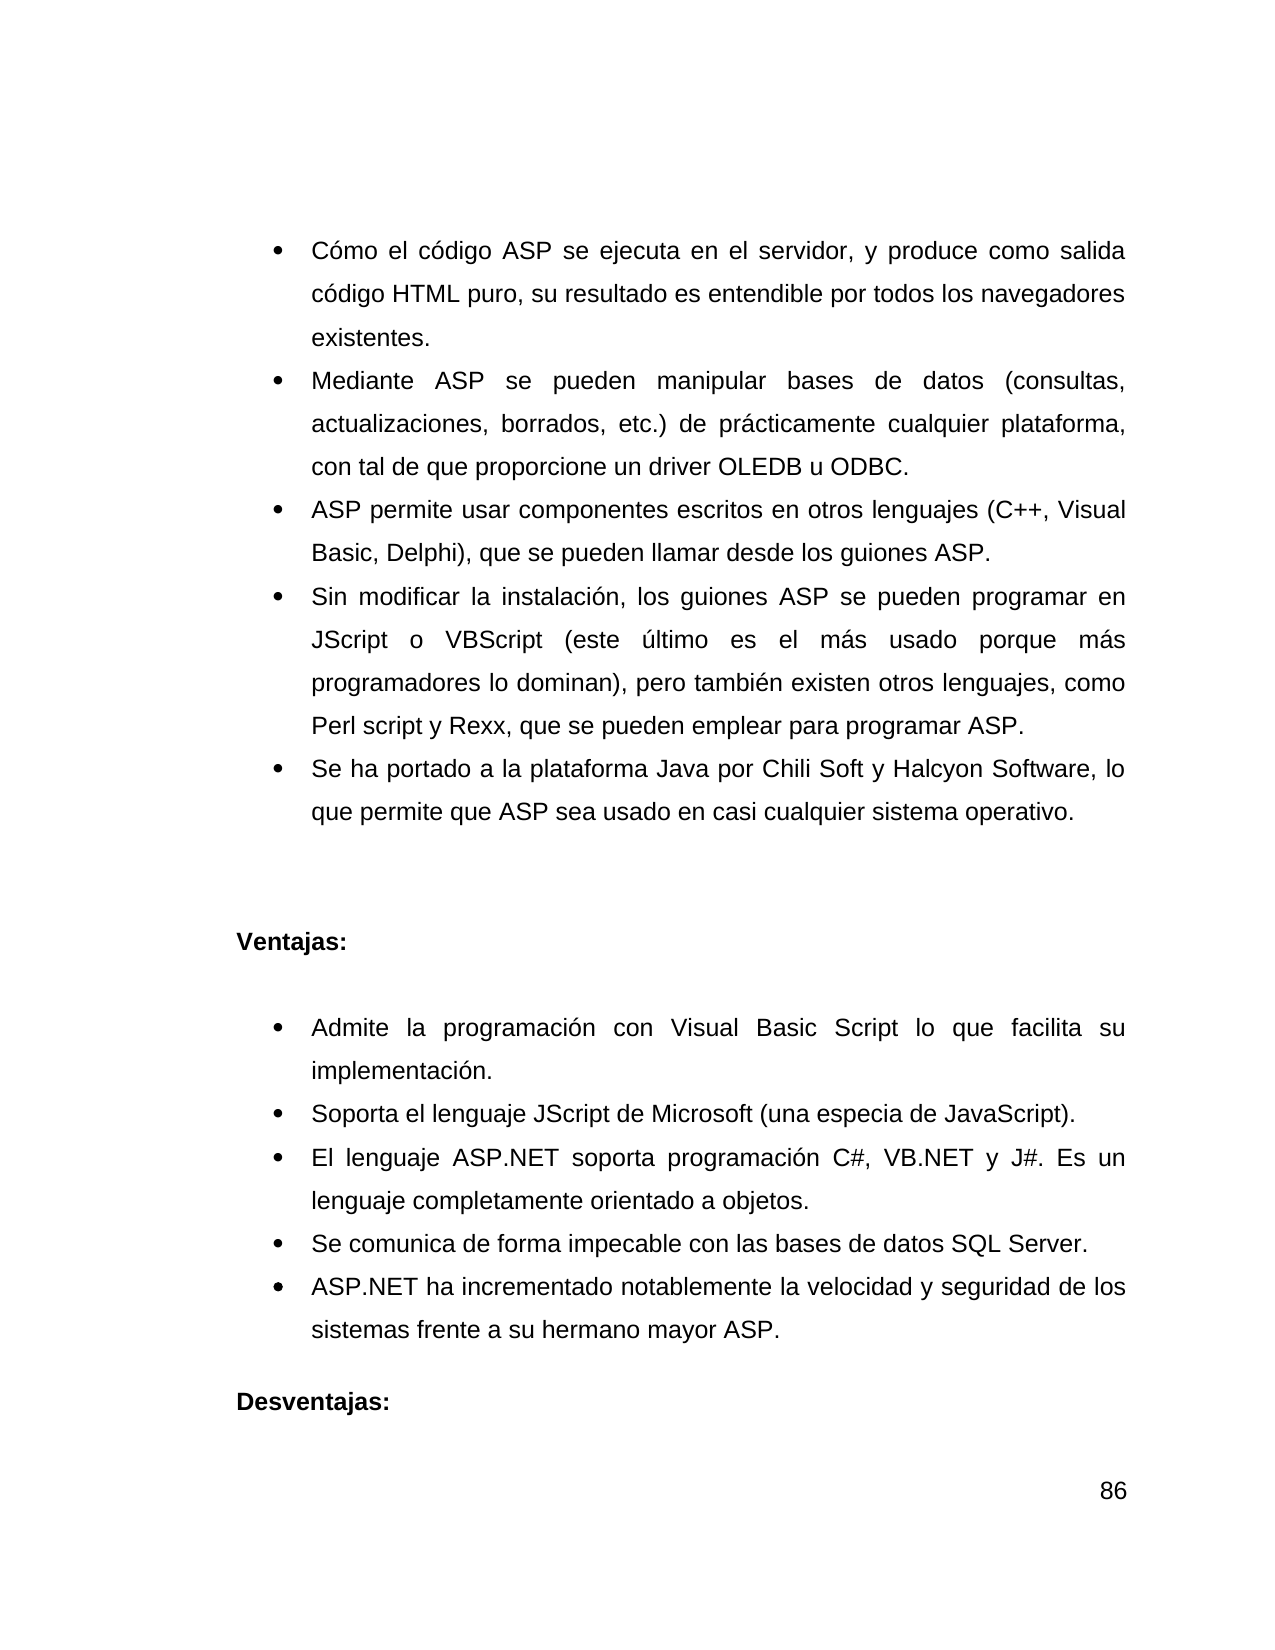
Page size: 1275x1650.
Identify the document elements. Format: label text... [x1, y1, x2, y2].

list Se ha portado a la plataforma Java por Chili Soft y Halcyon Software, lo que permite que ASP sea usado en casi cualquier sistema operativo. [274, 754, 1127, 826]
list Se comunica de forma impecable con las bases de datos SQL Server. [274, 1229, 1127, 1258]
list ASP.NET ha incrementado notablemente la velocidad y seguridad de los sistemas frente a su hermano mayor ASP. [274, 1272, 1127, 1344]
text Desventajas: [236, 1387, 1127, 1416]
list ASP permite usar componentes escritos en otros lenguajes (C++, Visual Basic, Delphi), que se pueden llamar desde los guiones ASP. [274, 495, 1127, 567]
list El lenguaje ASP.NET soporta programación C#, VB.NET y J#. Es un lenguaje completamente orientado a objetos. [274, 1143, 1127, 1214]
list Admite la programación con Visual Basic Script lo que facilita su implementación. [274, 1013, 1127, 1085]
text Ventajas: [236, 927, 1127, 956]
list Mediante ASP se pueden manipular bases de datos (consultas, actualizaciones, borrados, etc.) de prácticamente cualquier plataforma, con tal de que proporcione un driver OLEDB u ODBC. [274, 366, 1127, 481]
list Sin modificar la instalación, los guiones ASP se pueden programar en JScript o VBScript (este último es el más usado porque más programadores lo dominan), pero también existen otros lenguajes, como Perl script y Rexx, que se pueden emplear para programar ASP. [274, 582, 1127, 740]
list Cómo el código ASP se ejecuta en el servidor, y produce como salida código HTML puro, su resultado es entendible por todos los navegadores existentes. [274, 236, 1127, 351]
list Soporta el lenguaje JScript de Microsoft (una especia de JavaScript). [274, 1099, 1127, 1128]
